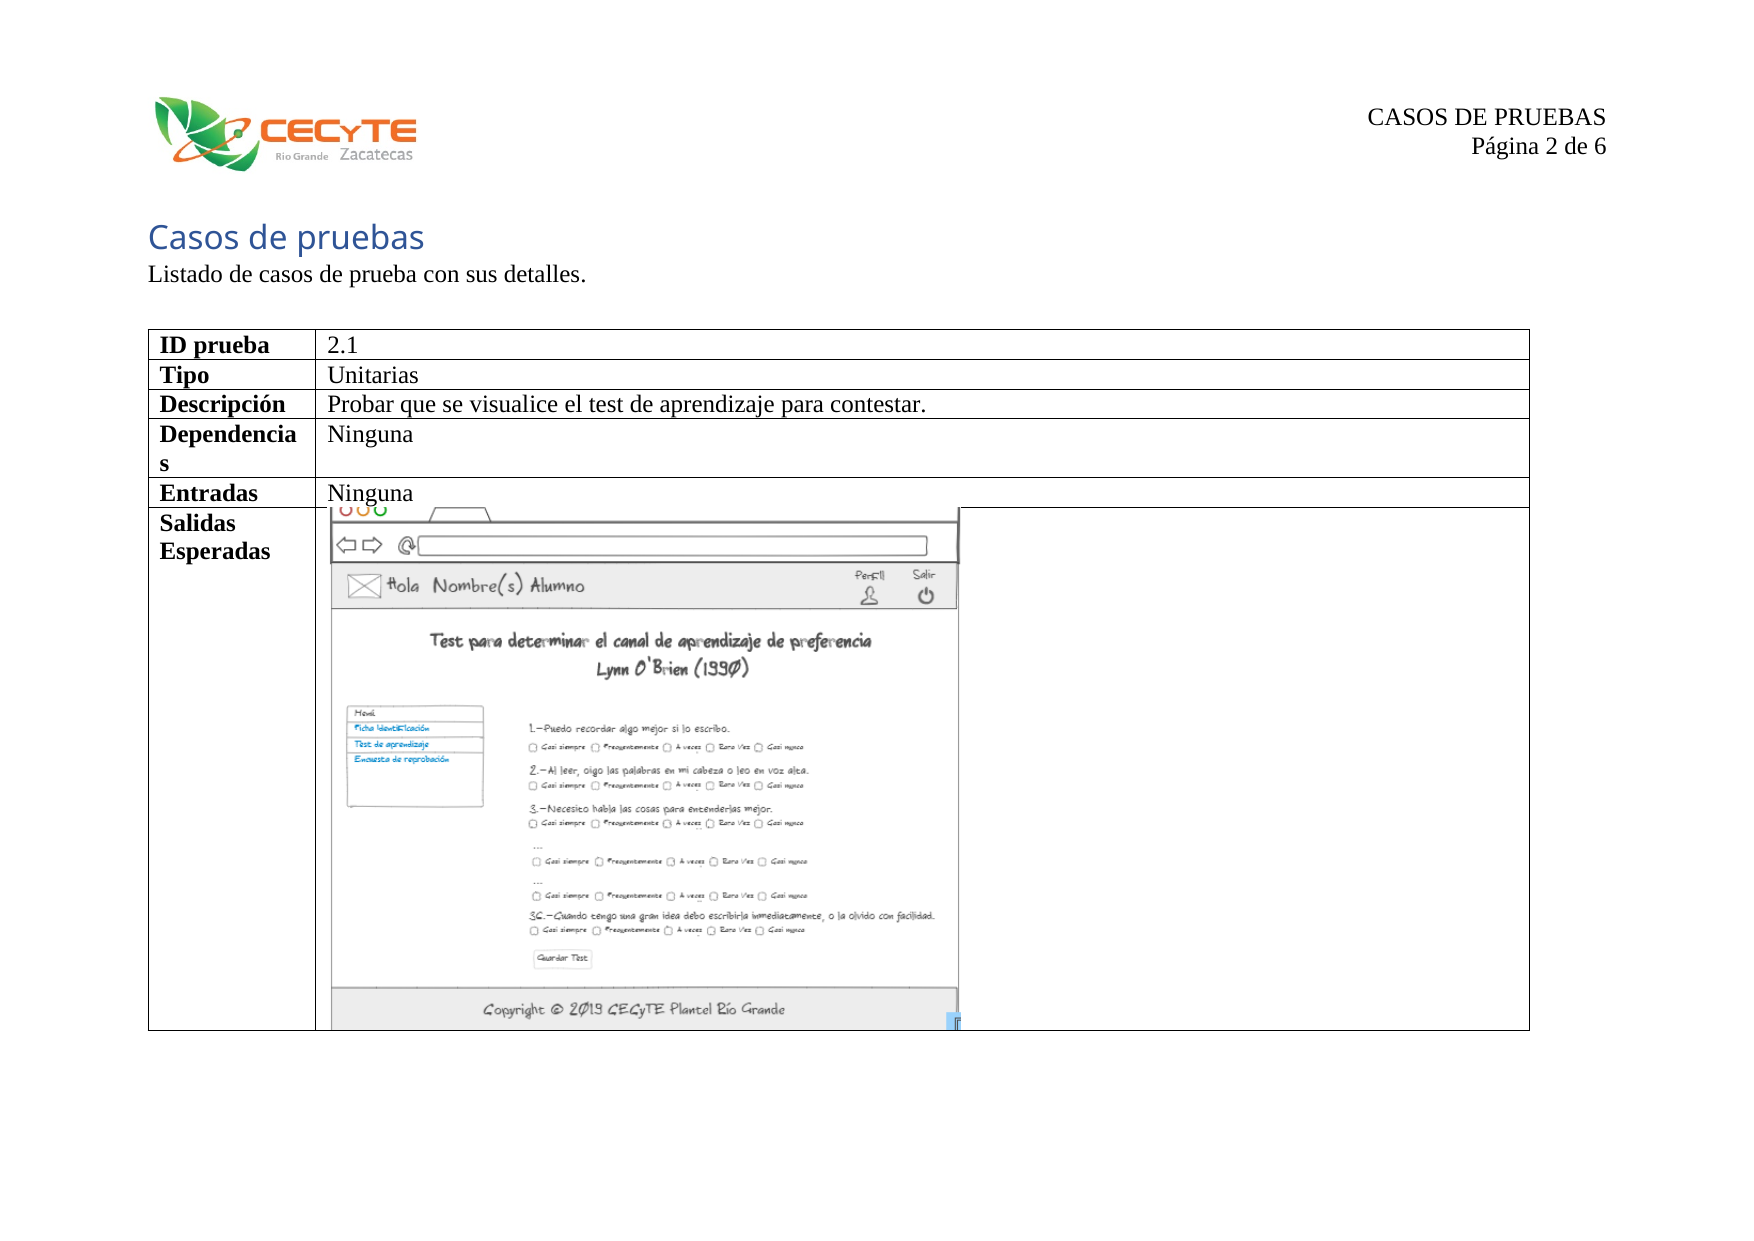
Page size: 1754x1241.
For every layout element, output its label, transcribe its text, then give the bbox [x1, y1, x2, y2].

table_cell [316, 508, 327, 1030]
table_cell Tipo [149, 360, 315, 388]
subtitle Casos de pruebas [148, 214, 1606, 259]
picture [147, 76, 432, 190]
table_header 2.1 [316, 330, 1529, 359]
picture [327, 507, 961, 1030]
text Listado de casos de prueba con sus detalles. [148, 259, 1606, 288]
table_header ID prueba [149, 330, 315, 359]
table_cell Unitarias [316, 360, 1529, 388]
table_cell [961, 508, 1529, 1030]
table_cell Ninguna [316, 419, 1529, 477]
table_cell Dependencias [149, 419, 315, 477]
table_cell Ninguna [316, 478, 1529, 507]
table_cell Probar que se visualice el test de aprendizaje para contestar. [316, 390, 1529, 418]
table_cell Entradas [149, 478, 315, 507]
table_cell Salidas Esperadas [149, 508, 315, 1030]
table_cell Descripción [149, 390, 315, 418]
